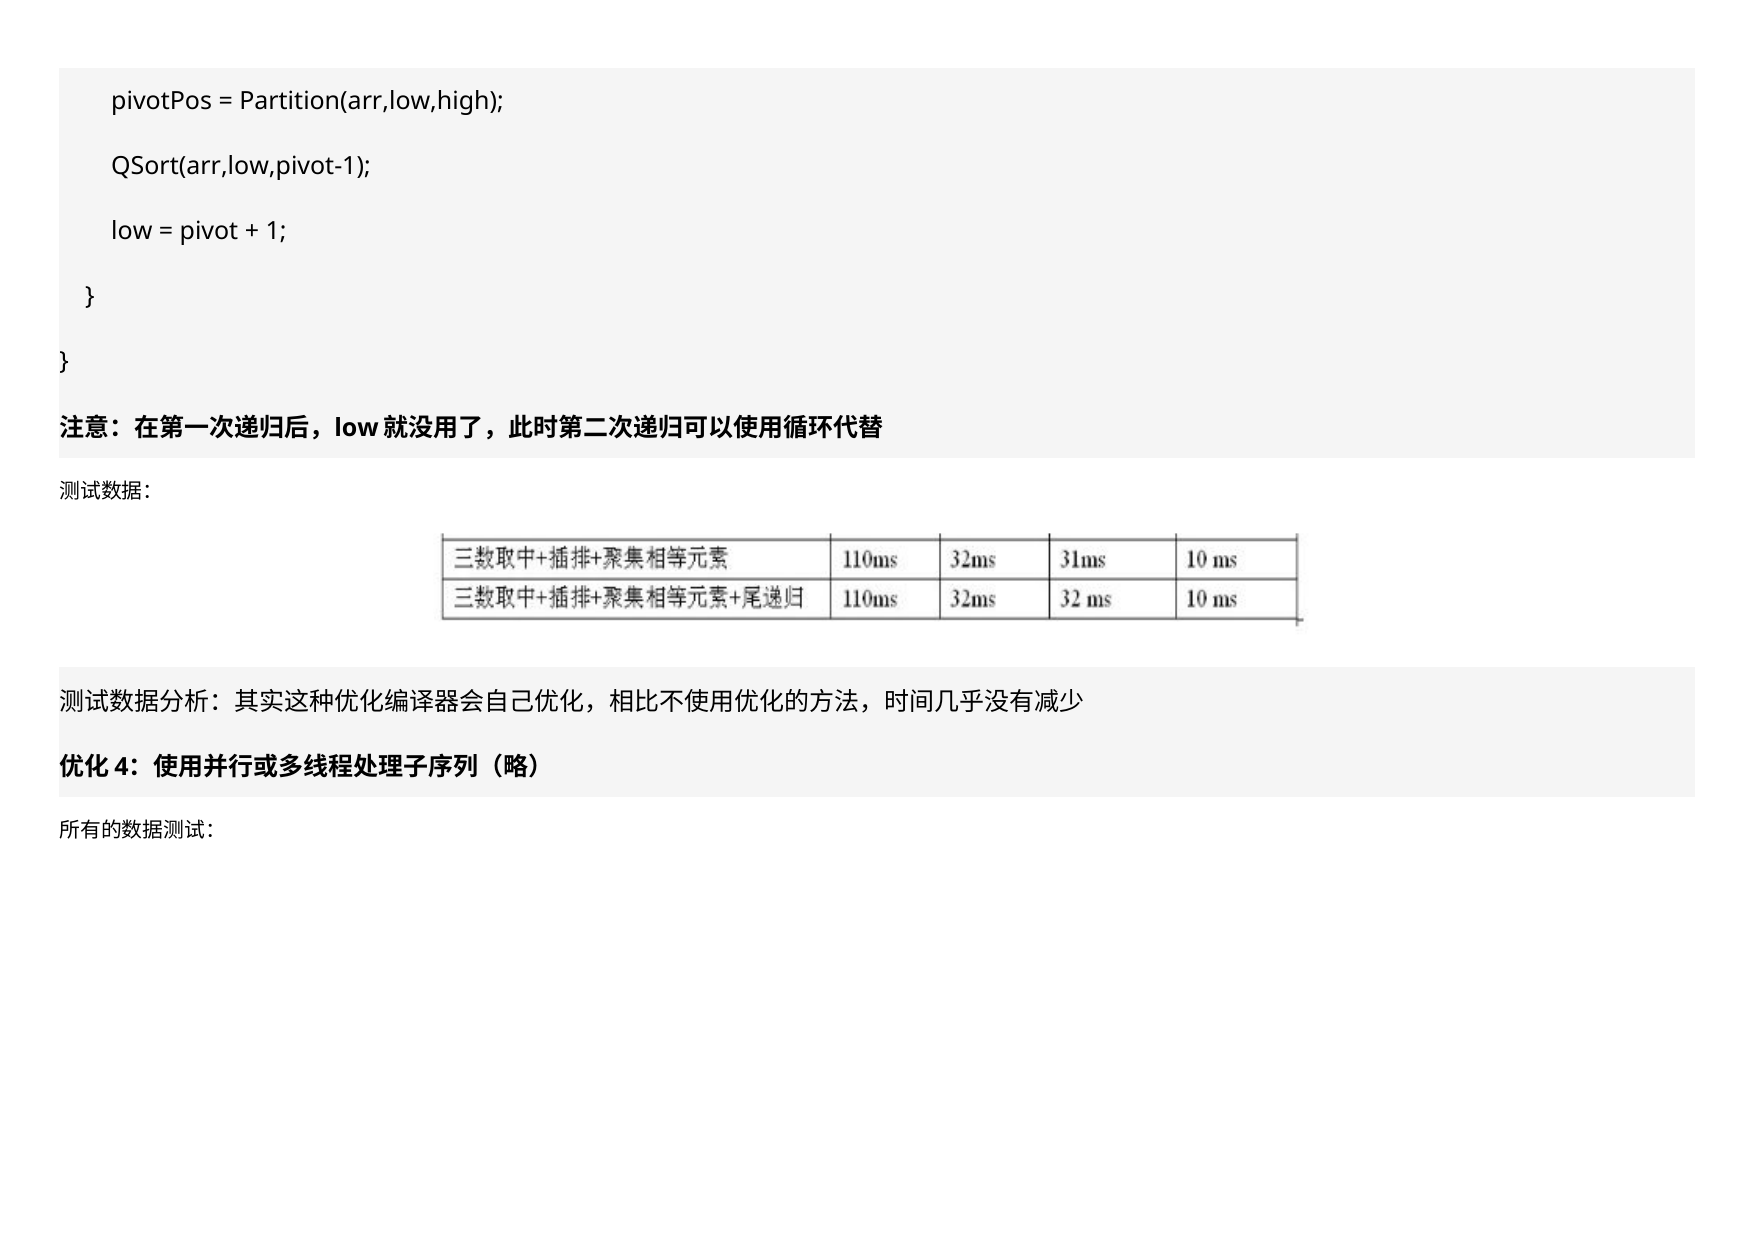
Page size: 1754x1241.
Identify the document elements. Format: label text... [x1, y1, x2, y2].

text 所有的数据测试： [59, 813, 1695, 845]
text } [59, 263, 1695, 328]
text 测试数据： [59, 473, 1695, 506]
text QSort(arr,low,pivot-1); [59, 133, 1695, 198]
text pivotPos = Partition(arr,low,high); [59, 68, 1695, 133]
text 测试数据分析：其实这种优化编译器会自己优化，相比不使用优化的方法，时间几乎没有减少 [59, 667, 1695, 732]
text 优化4：使用并行或多线程处理子序列（略） [59, 732, 1695, 797]
text } [59, 328, 1695, 393]
text 注意：在第一次递归后，low就没用了，此时第二次递归可以使用循环代替 [59, 393, 1695, 458]
picture [433, 521, 1321, 647]
text low = pivot + 1; [59, 198, 1695, 263]
